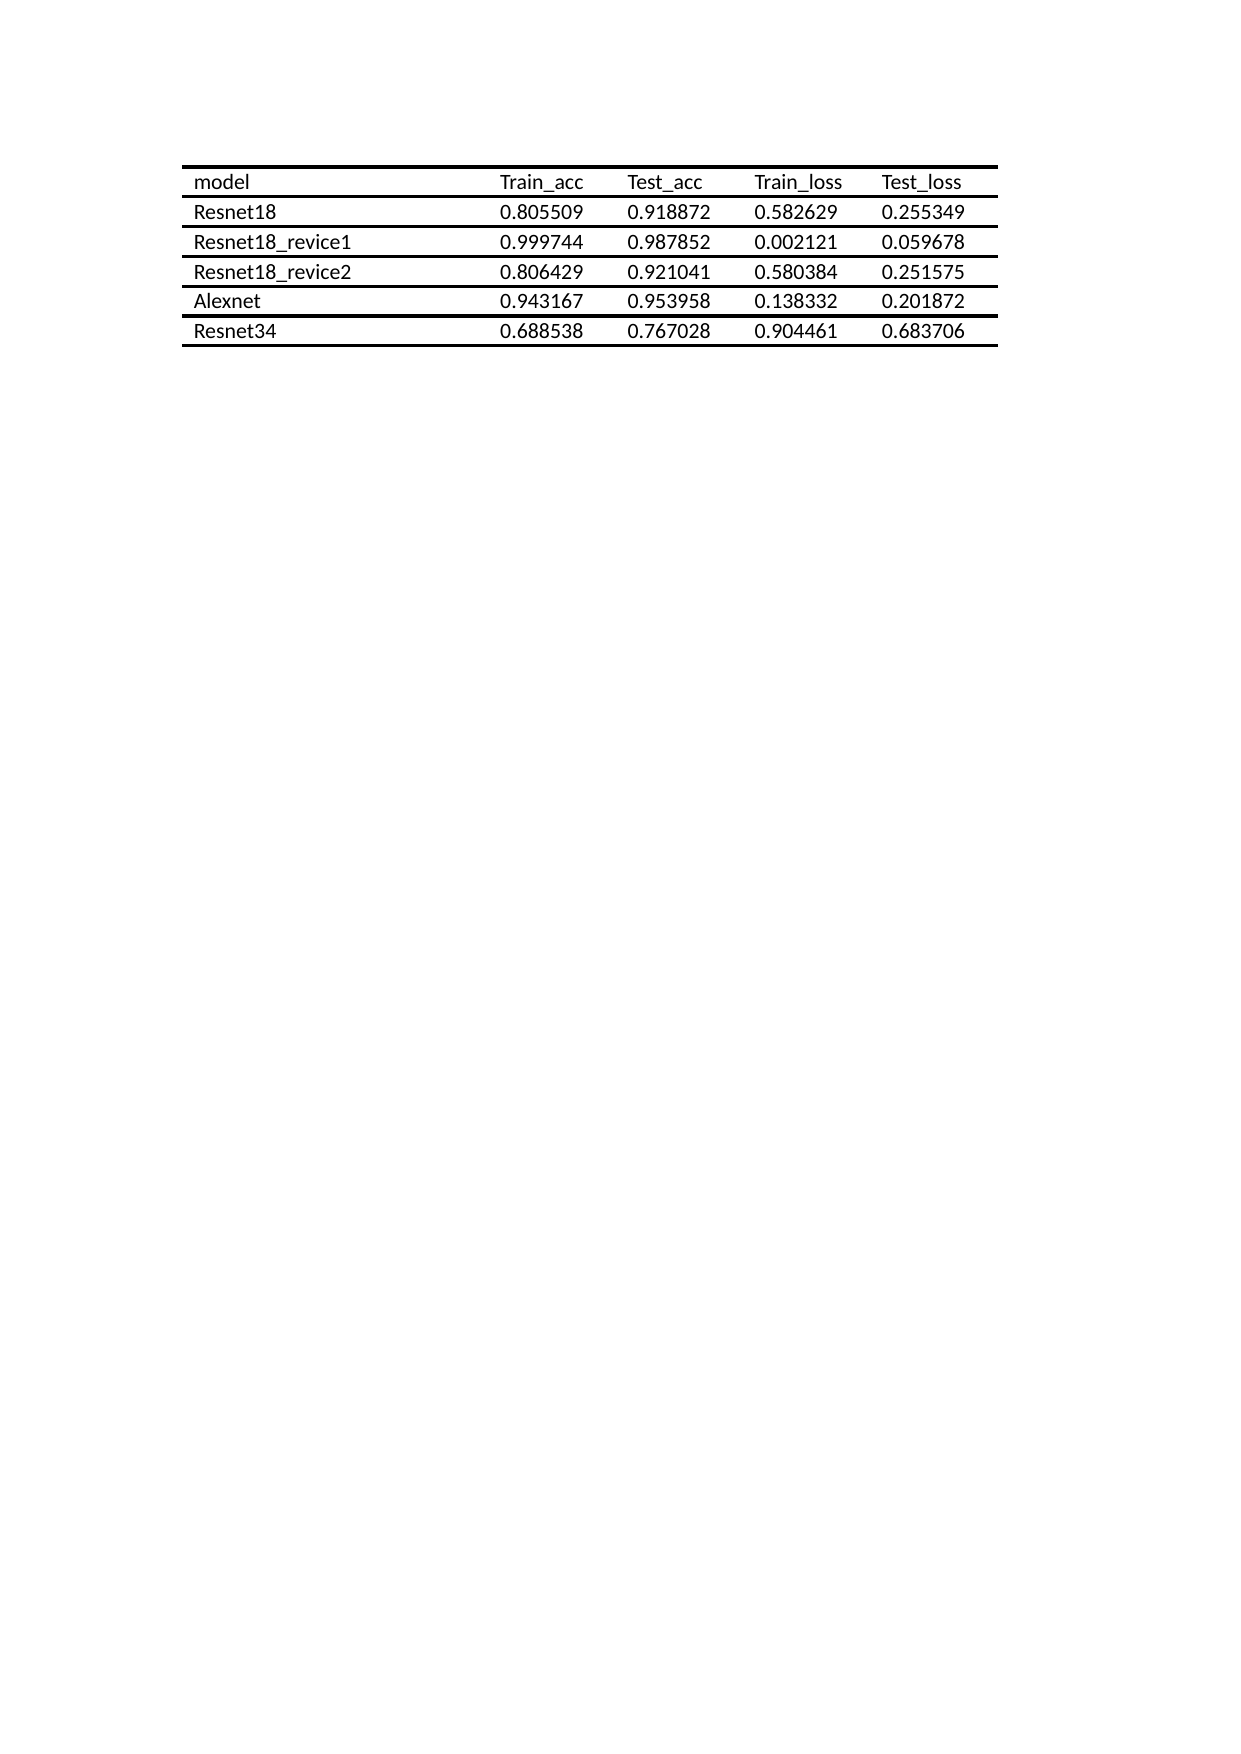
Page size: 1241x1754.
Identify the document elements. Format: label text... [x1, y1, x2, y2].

table_header Train_acc [489, 169, 616, 195]
table_header model [182, 169, 489, 195]
table_cell 0.921041 [616, 258, 743, 284]
table_cell Resnet18_revice1 [182, 228, 489, 255]
table_cell 0.582629 [743, 198, 870, 225]
table_cell 0.255349 [870, 198, 998, 225]
table_cell 0.688538 [489, 318, 616, 344]
table_cell Resnet18 [182, 198, 489, 225]
table_cell 0.138332 [743, 288, 870, 314]
table_header Test_acc [616, 169, 743, 195]
table_cell 0.806429 [489, 258, 616, 284]
table_cell 0.943167 [489, 288, 616, 314]
table_cell 0.002121 [743, 228, 870, 255]
table_cell Resnet18_revice2 [182, 258, 489, 284]
table_cell 0.904461 [743, 318, 870, 344]
table_cell 0.767028 [616, 318, 743, 344]
table_cell 0.683706 [870, 318, 998, 344]
table_cell 0.805509 [489, 198, 616, 225]
table_cell 0.580384 [743, 258, 870, 284]
table_header Train_loss [743, 169, 870, 195]
table_cell 0.999744 [489, 228, 616, 255]
table_cell 0.953958 [616, 288, 743, 314]
table_cell 0.201872 [870, 288, 998, 314]
table_cell 0.987852 [616, 228, 743, 255]
table_cell Resnet34 [182, 318, 489, 344]
table_cell Alexnet [182, 288, 489, 314]
table_cell 0.918872 [616, 198, 743, 225]
table_cell 0.059678 [870, 228, 998, 255]
table_header Test_loss [870, 169, 998, 195]
table_cell 0.251575 [870, 258, 998, 284]
